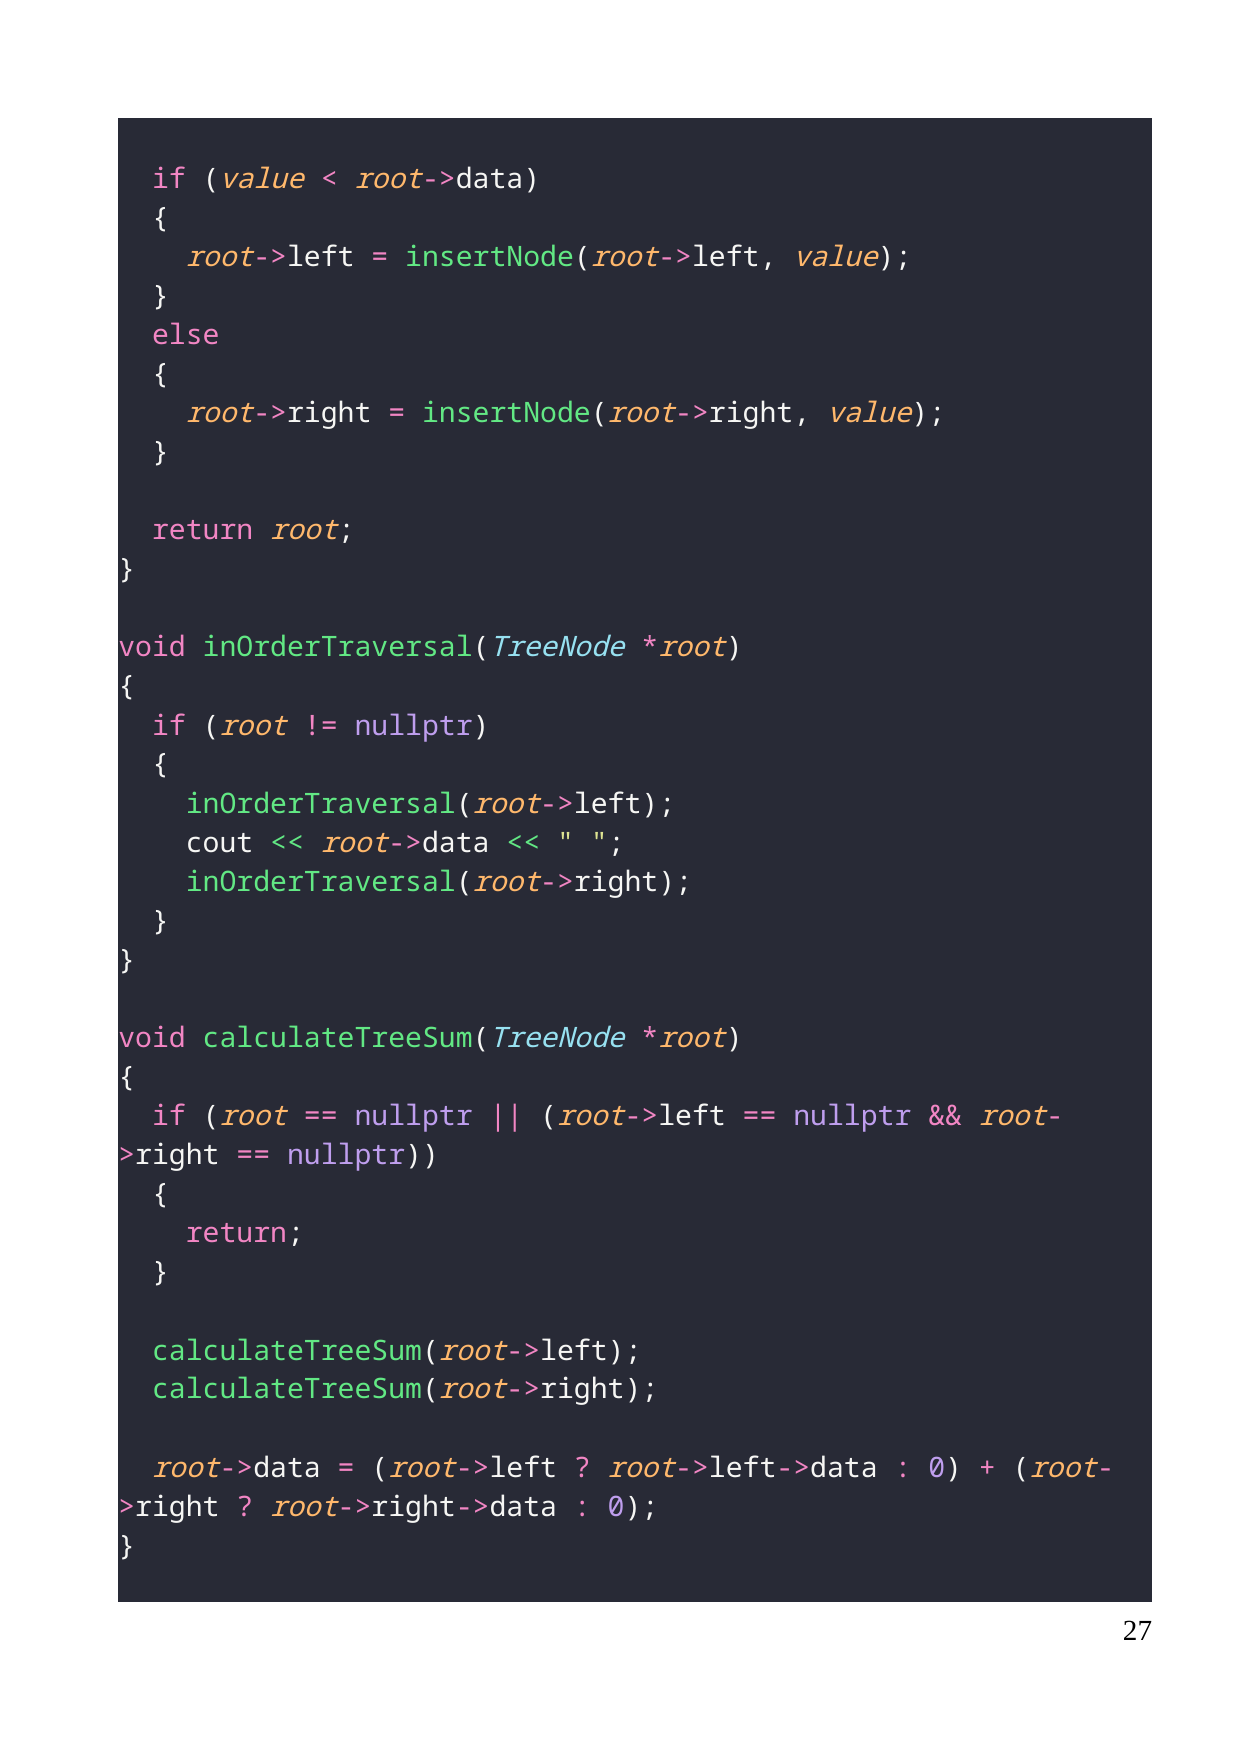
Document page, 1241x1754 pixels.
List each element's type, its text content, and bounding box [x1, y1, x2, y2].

text } [118, 938, 1152, 977]
text { [118, 352, 1152, 392]
text root->data = (root->left ? root->left->data : 0) + (root->right ? root->right->data : 0); [118, 1446, 1152, 1524]
text void calculateTreeSum(TreeNode *root) [118, 1017, 1152, 1056]
text return; [118, 1212, 1152, 1251]
text } [118, 548, 1152, 587]
text root->right = insertNode(root->right, value); [118, 392, 1152, 431]
text calculateTreeSum(root->left); [118, 1329, 1152, 1368]
text root->left = insertNode(root->left, value); [118, 235, 1152, 274]
text if (root != nullptr) [118, 704, 1152, 743]
text { [118, 665, 1152, 704]
text } [118, 274, 1152, 313]
text } [118, 431, 1152, 470]
text void inOrderTraversal(TreeNode *root) [118, 626, 1152, 665]
text } [118, 899, 1152, 938]
text return root; [118, 509, 1152, 548]
text if (root == nullptr || (root->left == nullptr && root->right == nullptr)) [118, 1095, 1152, 1173]
text { [118, 1173, 1152, 1212]
text { [118, 196, 1152, 235]
text } [118, 1251, 1152, 1290]
text if (value < root->data) [118, 157, 1152, 196]
text { [118, 1056, 1152, 1095]
text } [118, 1524, 1152, 1563]
text { [118, 743, 1152, 782]
text inOrderTraversal(root->right); [118, 860, 1152, 899]
text cout << root->data << " "; [118, 821, 1152, 860]
text calculateTreeSum(root->right); [118, 1368, 1152, 1407]
text inOrderTraversal(root->left); [118, 782, 1152, 821]
text else [118, 313, 1152, 352]
